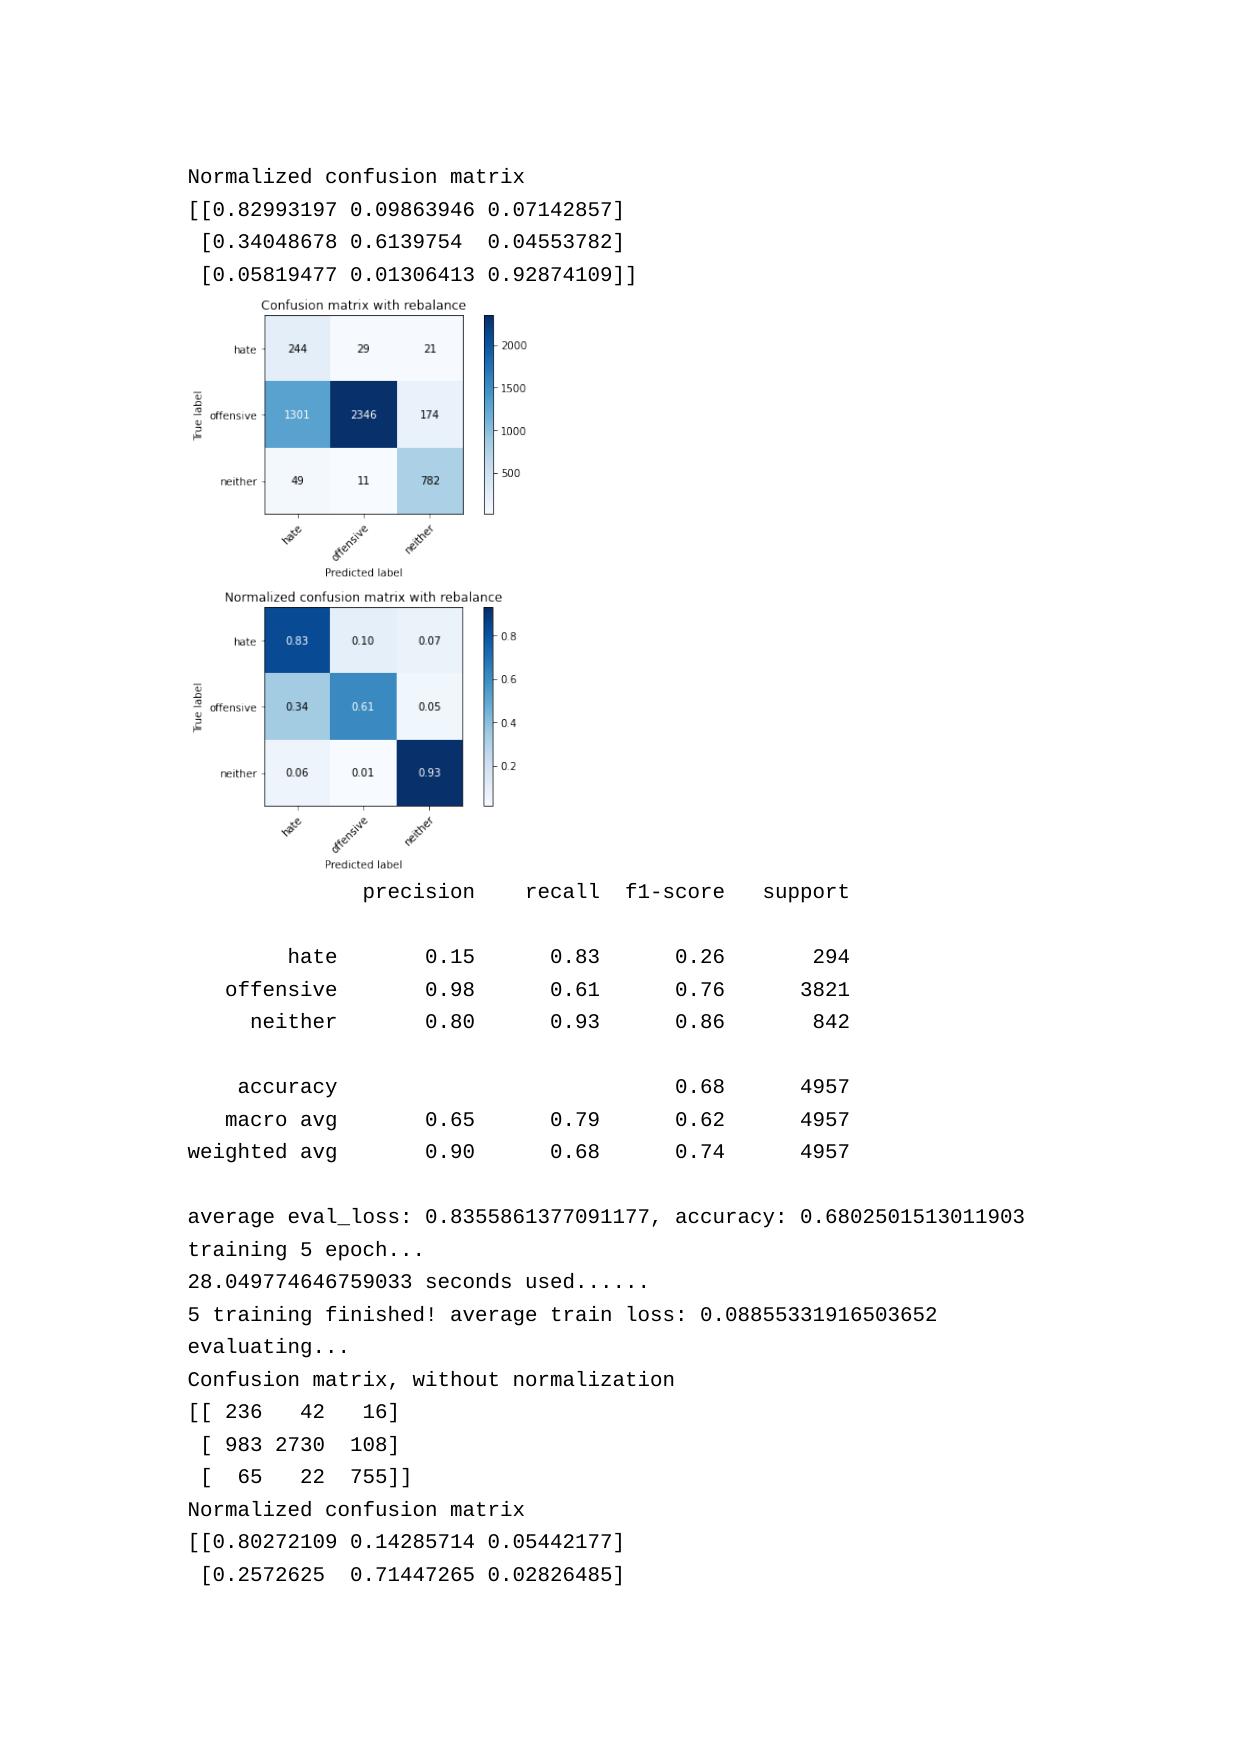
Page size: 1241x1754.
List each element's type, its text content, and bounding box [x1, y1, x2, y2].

text offensive 0.98 0.61 0.76 3821 [187, 974, 1053, 1007]
text [[ 236 42 16] [187, 1397, 1053, 1429]
text [0.34048678 0.6139754 0.04553782] [187, 227, 1053, 259]
text hate 0.15 0.83 0.26 294 [187, 942, 1053, 974]
text precision recall f1-score support [187, 877, 1053, 909]
text [ 65 22 755]] [187, 1462, 1053, 1494]
text accuracy 0.68 4957 [187, 1072, 1053, 1104]
text [[0.82993197 0.09863946 0.07142857] [187, 194, 1053, 227]
text [0.05819477 0.01306413 0.92874109]] [187, 259, 1053, 292]
text evaluating... [187, 1332, 1053, 1364]
text average eval_loss: 0.8355861377091177, accuracy: 0.6802501513011903 [187, 1202, 1053, 1234]
text Normalized confusion matrix [187, 162, 1053, 194]
text macro avg 0.65 0.79 0.62 4957 [187, 1104, 1053, 1137]
text neither 0.80 0.93 0.86 842 [187, 1007, 1053, 1039]
text [0.2572625 0.71447265 0.02826485] [187, 1559, 1053, 1592]
text [[0.80272109 0.14285714 0.05442177] [187, 1527, 1053, 1559]
text 5 training finished! average train loss: 0.08855331916503652 [187, 1299, 1053, 1332]
text [ 983 2730 108] [187, 1429, 1053, 1462]
text weighted avg 0.90 0.68 0.74 4957 [187, 1137, 1053, 1169]
picture [187, 292, 534, 877]
text Confusion matrix, without normalization [187, 1364, 1053, 1397]
text 28.049774646759033 seconds used...... [187, 1267, 1053, 1299]
text Normalized confusion matrix [187, 1494, 1053, 1527]
text training 5 epoch... [187, 1234, 1053, 1267]
